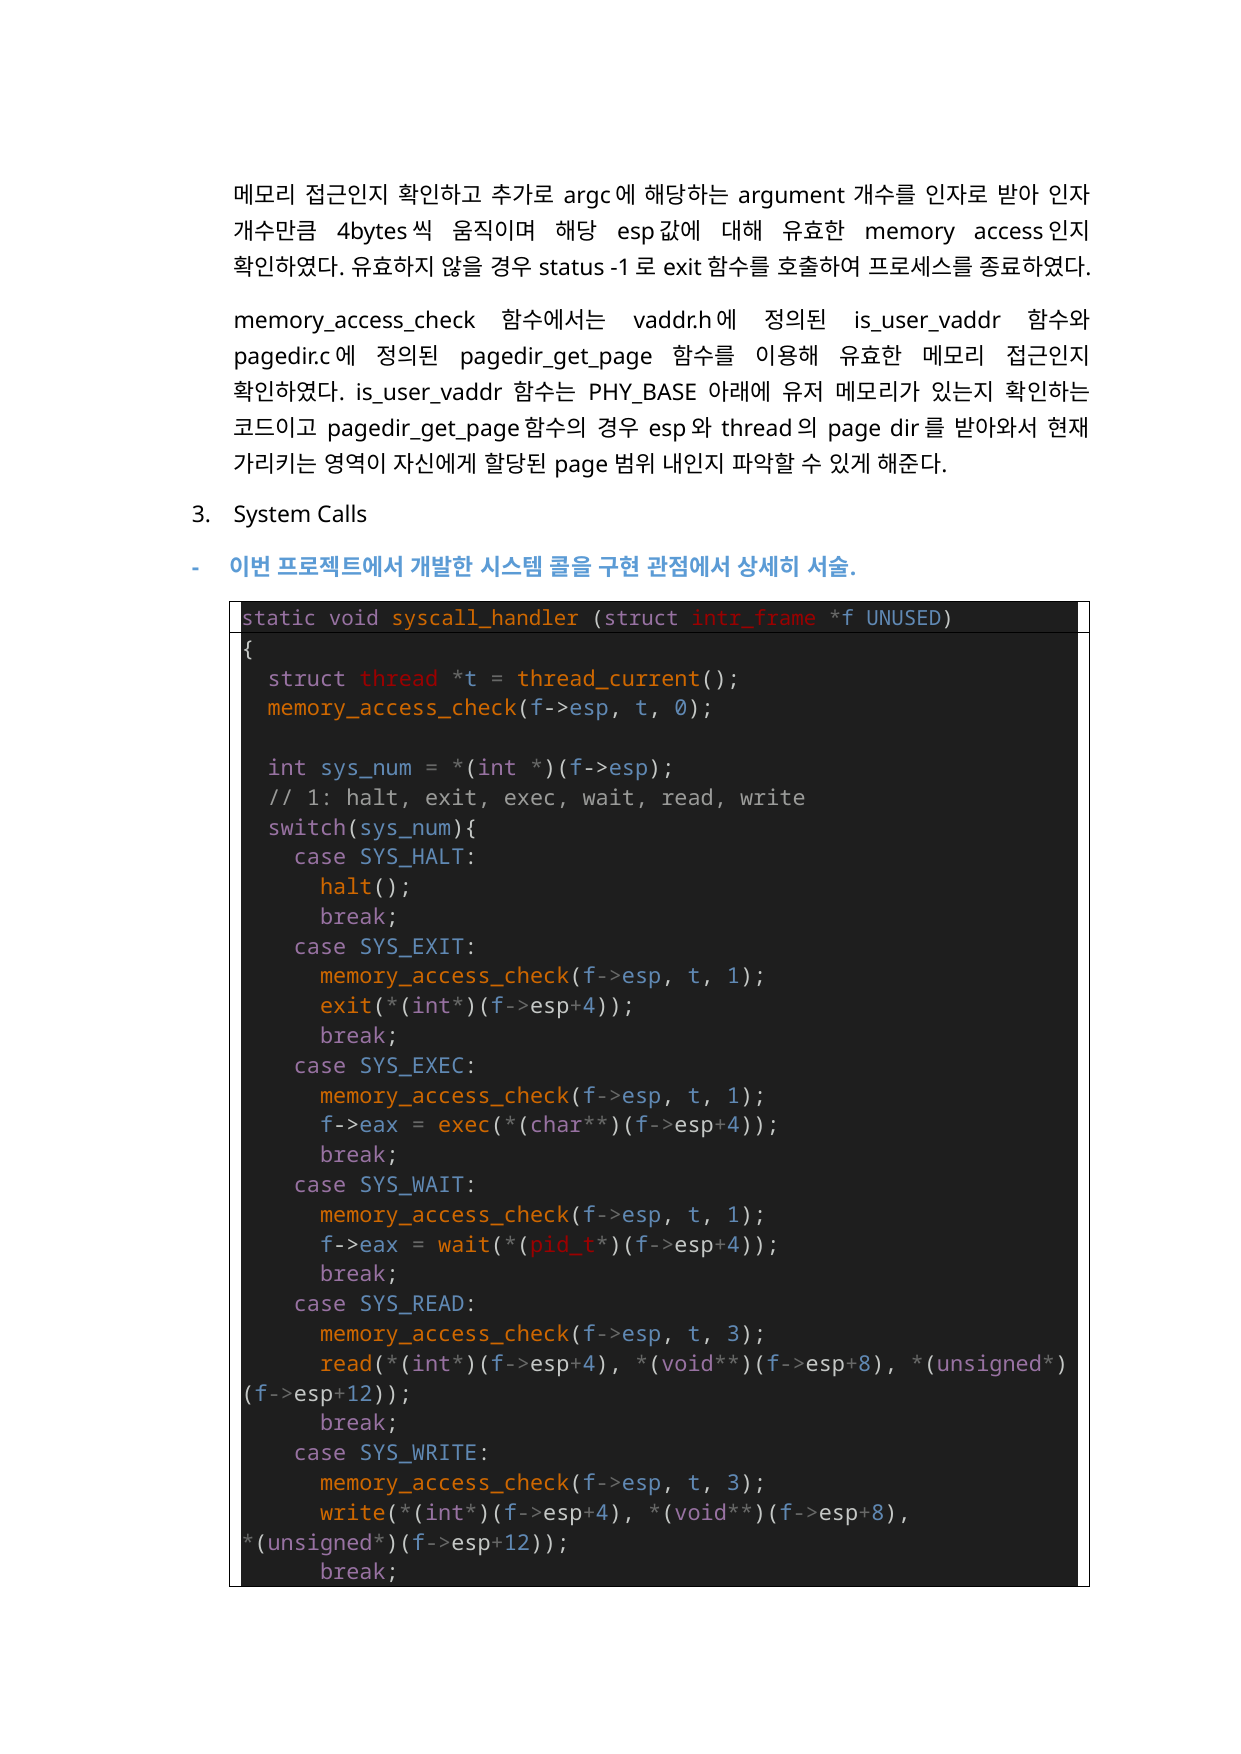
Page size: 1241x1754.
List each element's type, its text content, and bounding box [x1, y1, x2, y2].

list memory_access_check 함수에서는 vaddr.h에 정의된 is_user_vaddr 함수와 pagedir.c에 정의된 pagedir_get_page 함수를 이용해 유효한 메모리 접근인지 확인하였다. is_user_vaddr 함수는 PHY_BASE 아래에 유저 메모리가 있는지 확인하는 코드이고 pagedir_get_page함수의 경우 esp와 thread의 page dir를 받아와서 현재 가리키는 영역이 자신에게 할당된 page 범위 내인지 파악할 수 있게 해준다. [233, 302, 1090, 479]
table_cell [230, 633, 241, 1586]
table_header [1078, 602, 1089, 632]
list 이번 프로젝트에서 개발한 시스템 콜을 구현 관점에서 상세히 서술. [192, 548, 1090, 582]
list System Calls [192, 498, 1090, 529]
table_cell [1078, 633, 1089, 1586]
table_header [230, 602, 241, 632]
